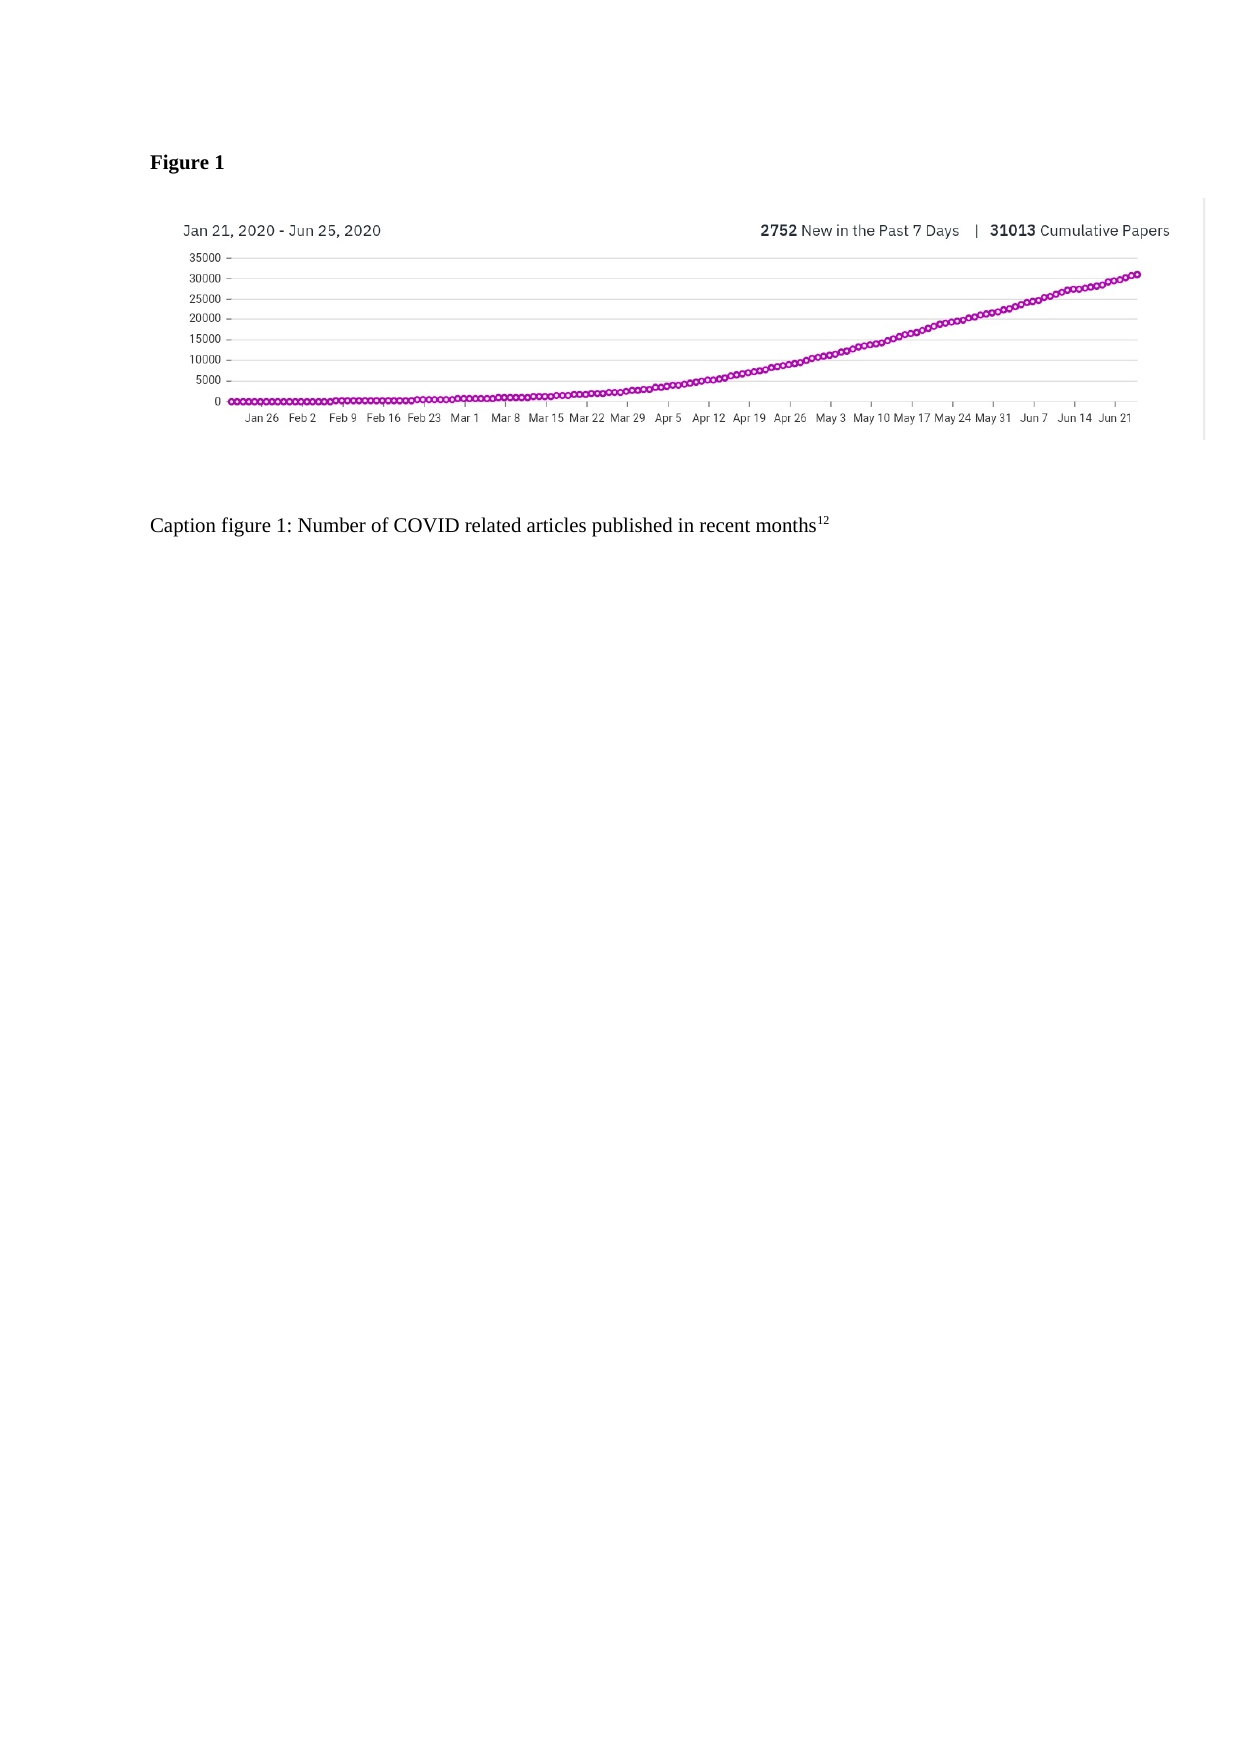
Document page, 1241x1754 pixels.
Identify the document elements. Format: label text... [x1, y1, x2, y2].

picture [150, 198, 1205, 440]
text Caption figure 1: Number of COVID related articles published in recent months12 [150, 513, 1090, 537]
text Figure 1 [150, 150, 1090, 174]
